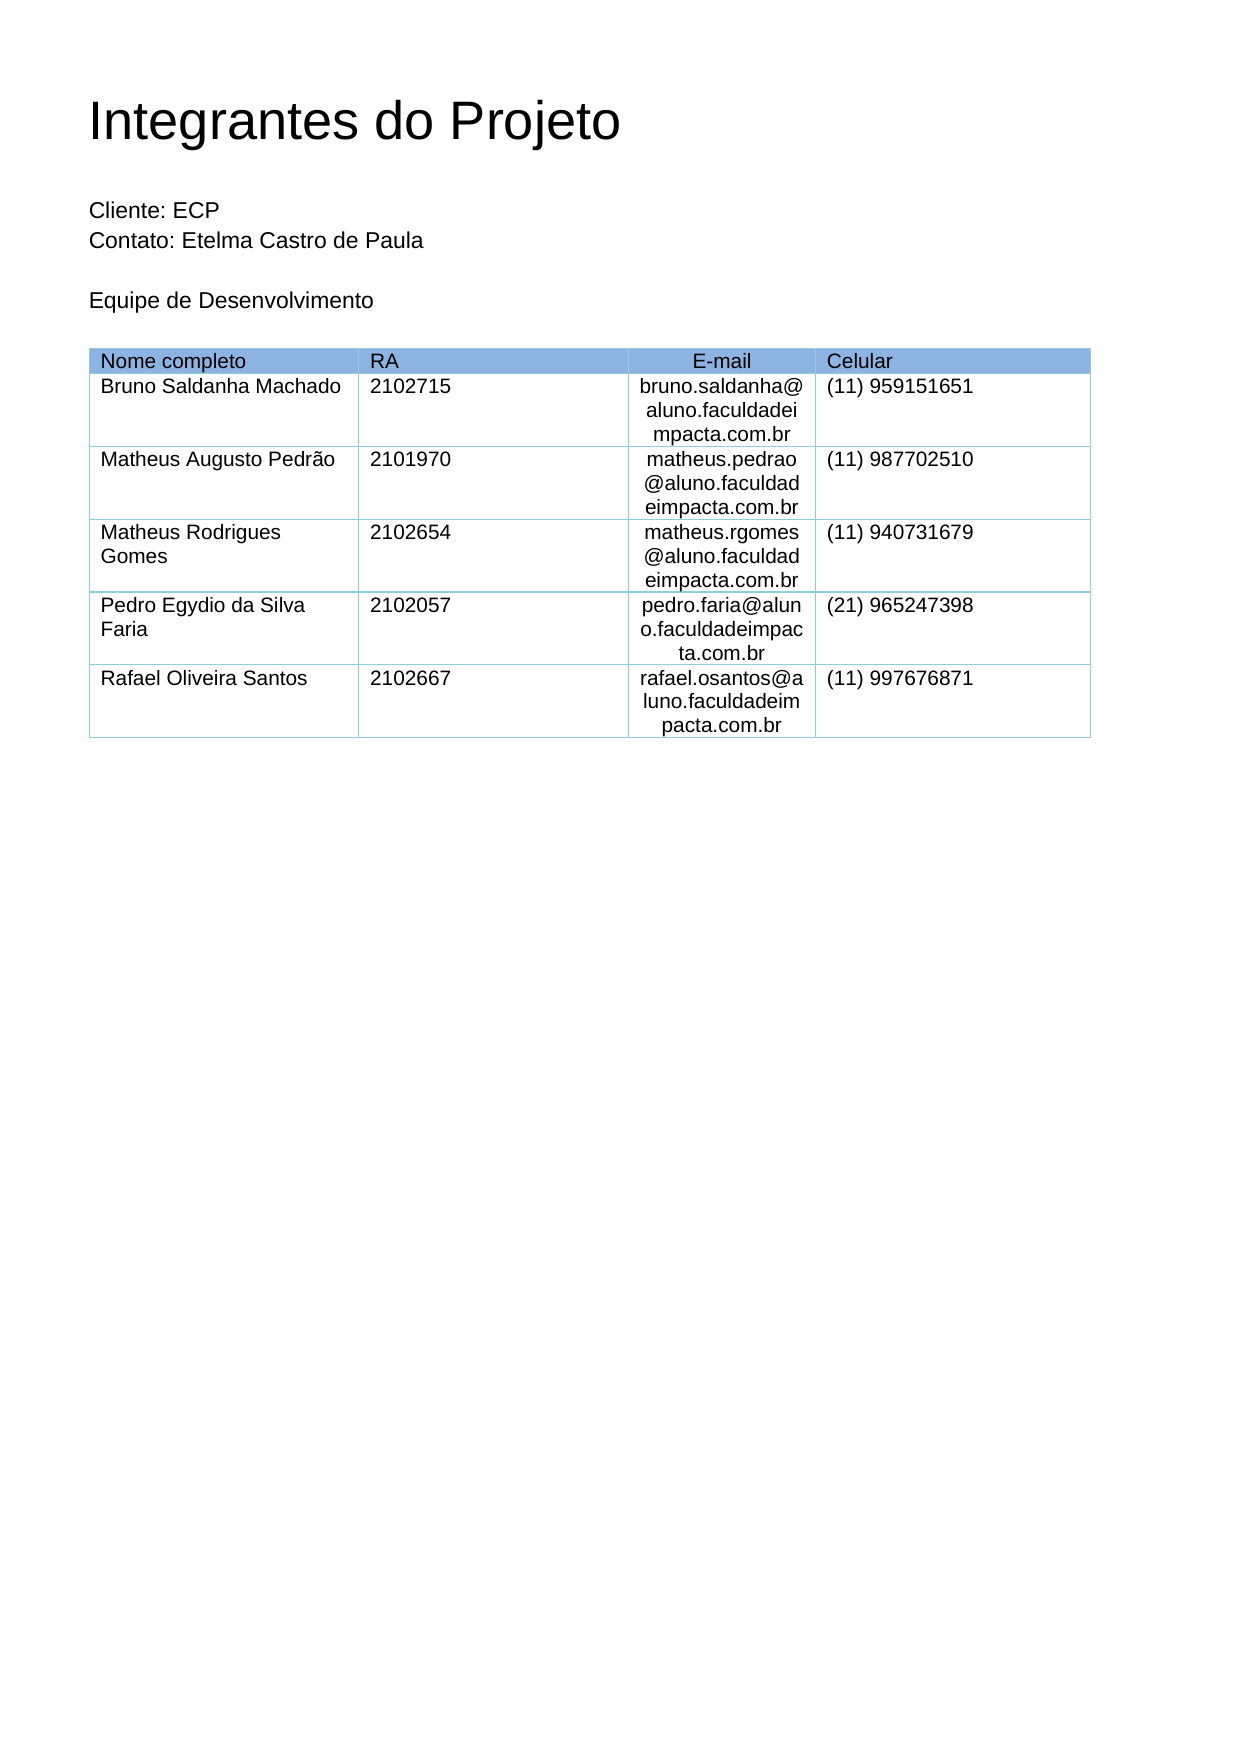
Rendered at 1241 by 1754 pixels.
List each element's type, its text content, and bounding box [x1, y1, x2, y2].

text Cliente: ECP [88, 197, 1090, 223]
title Integrantes do Projeto [88, 88, 1090, 151]
table_cell pedro.faria@aluno.faculdadeimpacta.com.br [629, 593, 815, 664]
table_cell 2101970 [359, 447, 628, 518]
table_cell 2102654 [359, 520, 628, 591]
table_cell (11) 987702510 [816, 447, 1090, 518]
table_cell 2102057 [359, 593, 628, 664]
table_cell (11) 940731679 [816, 520, 1090, 591]
table_cell (11) 997676871 [816, 665, 1090, 737]
text Contato: Etelma Castro de Paula [88, 227, 1090, 253]
table_cell bruno.saldanha@aluno.faculdadeimpacta.com.br [629, 374, 815, 446]
table_cell Matheus Augusto Pedrão [90, 447, 358, 518]
table_header RA [359, 349, 628, 373]
table_header E-mail [629, 349, 815, 373]
text Equipe de Desenvolvimento [88, 287, 1090, 313]
table_cell Pedro Egydio da Silva Faria [90, 593, 358, 664]
table_cell (11) 959151651 [816, 374, 1090, 446]
table_cell 2102667 [359, 665, 628, 737]
table_cell (21) 965247398 [816, 593, 1090, 664]
table_cell rafael.osantos@aluno.faculdadeimpacta.com.br [629, 665, 815, 737]
table_cell 2102715 [359, 374, 628, 446]
table_header Celular [816, 349, 1090, 373]
table_cell Bruno Saldanha Machado [90, 374, 358, 446]
table_cell matheus.rgomes@aluno.faculdadeimpacta.com.br [629, 520, 815, 591]
table_cell Rafael Oliveira Santos [90, 665, 358, 737]
table_header Nome completo [90, 349, 358, 373]
table_cell matheus.pedrao@aluno.faculdadeimpacta.com.br [629, 447, 815, 518]
table_cell Matheus Rodrigues Gomes [90, 520, 358, 591]
